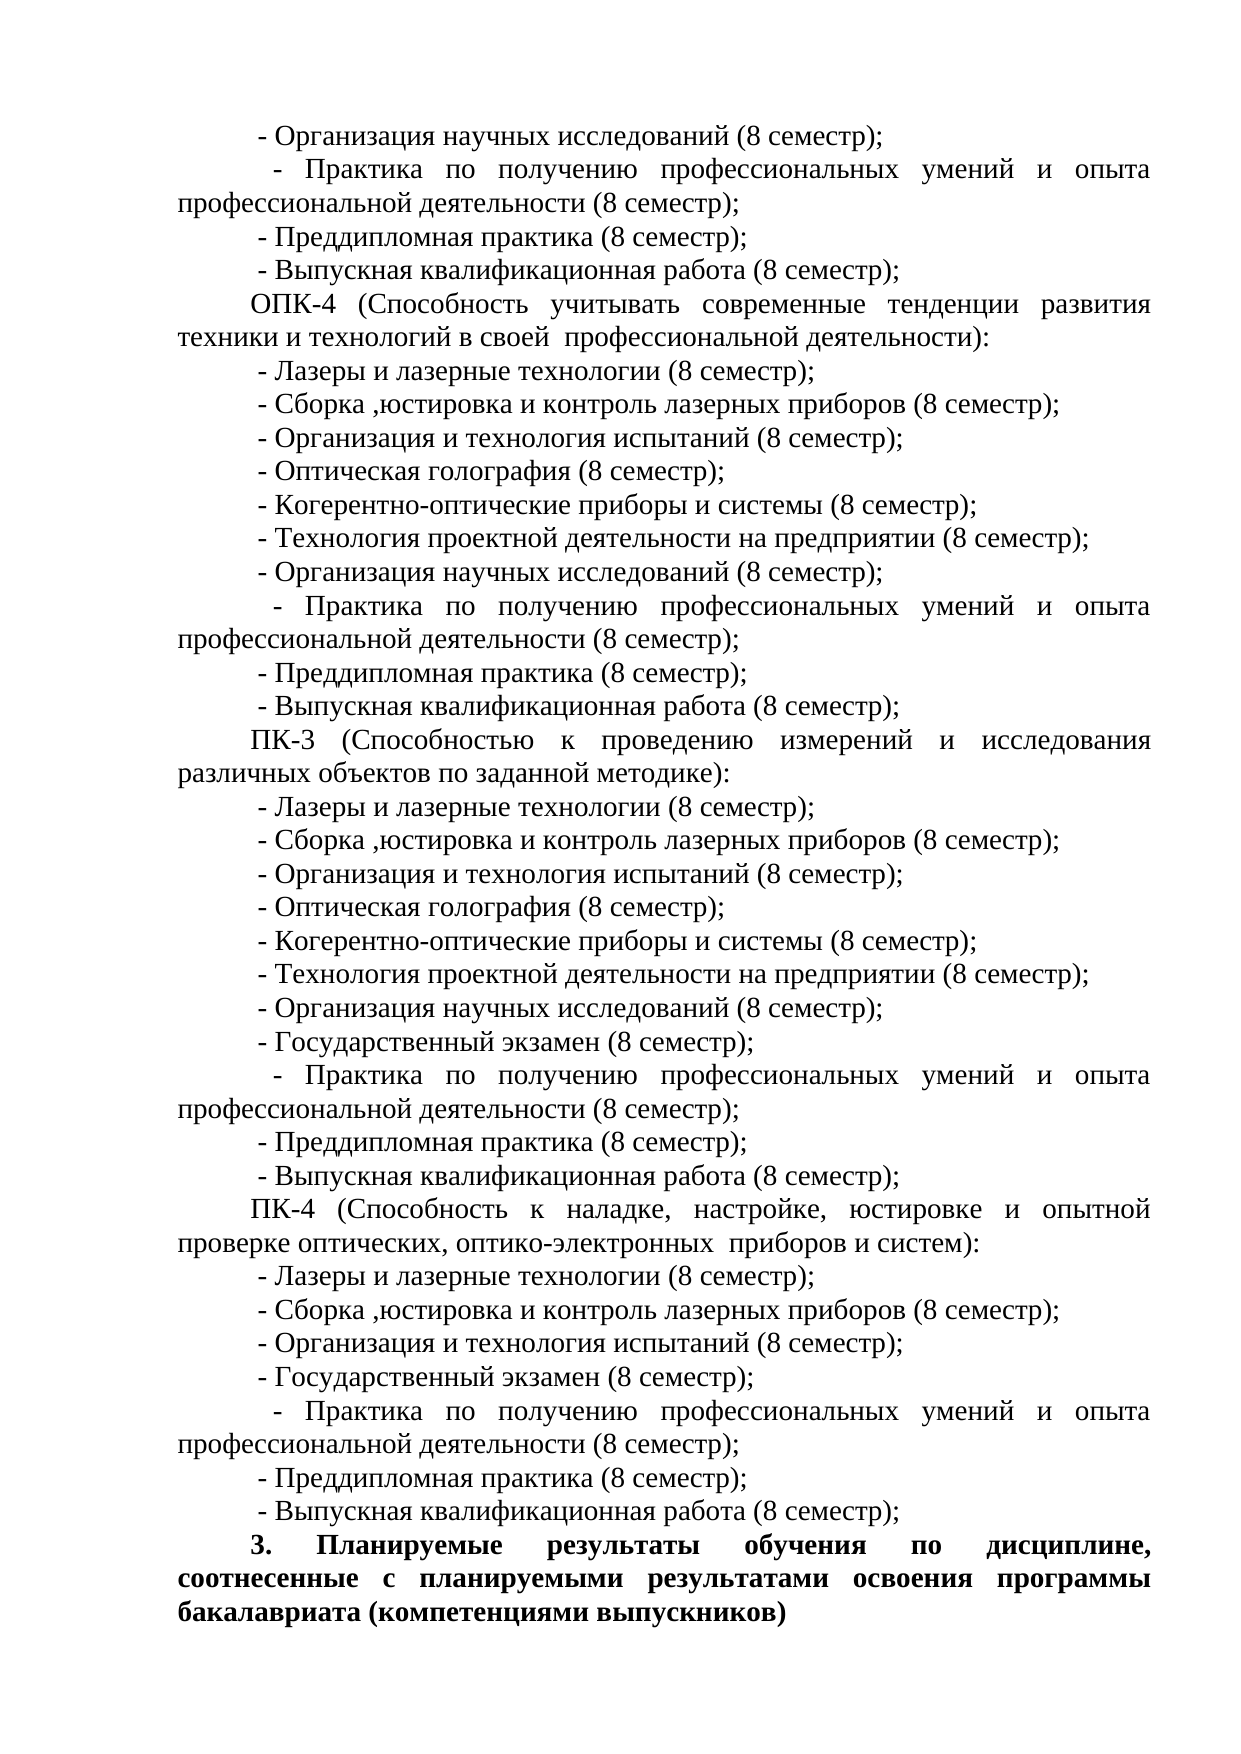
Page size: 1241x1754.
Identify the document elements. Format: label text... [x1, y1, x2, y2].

text - Выпускная квалификационная работа (8 семестр); [177, 252, 1152, 286]
text - Практика по получению профессиональных умений и опыта профессиональной деятельности (8 семестр); [177, 588, 1152, 655]
text 3. Планируемые результаты обучения по дисциплине, соотнесенные с планируемыми результатами освоения программы бакалавриата (компетенциями выпускников) [177, 1527, 1152, 1627]
text - Технология проектной деятельности на предприятии (8 семестр); [177, 521, 1152, 554]
text - Когерентно-оптические приборы и системы (8 семестр); [177, 487, 1152, 521]
text - Организация научных исследований (8 семестр); [177, 118, 1152, 152]
text - Выпускная квалификационная работа (8 семестр); [177, 1493, 1152, 1527]
text - Технология проектной деятельности на предприятии (8 семестр); [177, 957, 1152, 990]
text - Лазеры и лазерные технологии (8 семестр); [177, 353, 1152, 386]
text - Организация научных исследований (8 семестр); [177, 990, 1152, 1024]
text - Практика по получению профессиональных умений и опыта профессиональной деятельности (8 семестр); [177, 1393, 1152, 1460]
text - Государственный экзамен (8 семестр); [177, 1359, 1152, 1393]
text - Организация и технология испытаний (8 семестр); [177, 856, 1152, 889]
text - Сборка ,юстировка и контроль лазерных приборов (8 семестр); [177, 1292, 1152, 1326]
text - Преддипломная практика (8 семестр); [177, 1124, 1152, 1158]
text - Практика по получению профессиональных умений и опыта профессиональной деятельности (8 семестр); [177, 152, 1152, 219]
text - Организация и технология испытаний (8 семестр); [177, 1326, 1152, 1359]
text - Организация научных исследований (8 семестр); [177, 554, 1152, 588]
text - Практика по получению профессиональных умений и опыта профессиональной деятельности (8 семестр); [177, 1057, 1152, 1124]
text - Лазеры и лазерные технологии (8 семестр); [177, 1258, 1152, 1292]
text - Когерентно-оптические приборы и системы (8 семестр); [177, 923, 1152, 957]
text - Оптическая голография (8 семестр); [177, 889, 1152, 923]
text - Сборка ,юстировка и контроль лазерных приборов (8 семестр); [177, 822, 1152, 856]
text ОПК-4 (Способность учитывать современные тенденции развития техники и технологий в своей профессиональной деятельности): [177, 286, 1152, 353]
text - Оптическая голография (8 семестр); [177, 453, 1152, 487]
text ПК-4 (Способность к наладке, настройке, юстировке и опытной проверке оптических, оптико-электронных приборов и систем): [177, 1191, 1152, 1258]
text ПК-3 (Способностью к проведению измерений и исследования различных объектов по заданной методике): [177, 722, 1152, 789]
text - Сборка ,юстировка и контроль лазерных приборов (8 семестр); [177, 386, 1152, 420]
text - Преддипломная практика (8 семестр); [177, 219, 1152, 252]
text - Государственный экзамен (8 семестр); [177, 1024, 1152, 1057]
text - Организация и технология испытаний (8 семестр); [177, 420, 1152, 453]
text - Выпускная квалификационная работа (8 семестр); [177, 1158, 1152, 1191]
text - Преддипломная практика (8 семестр); [177, 1460, 1152, 1493]
text - Выпускная квалификационная работа (8 семестр); [177, 688, 1152, 722]
text - Преддипломная практика (8 семестр); [177, 655, 1152, 688]
text - Лазеры и лазерные технологии (8 семестр); [177, 789, 1152, 822]
